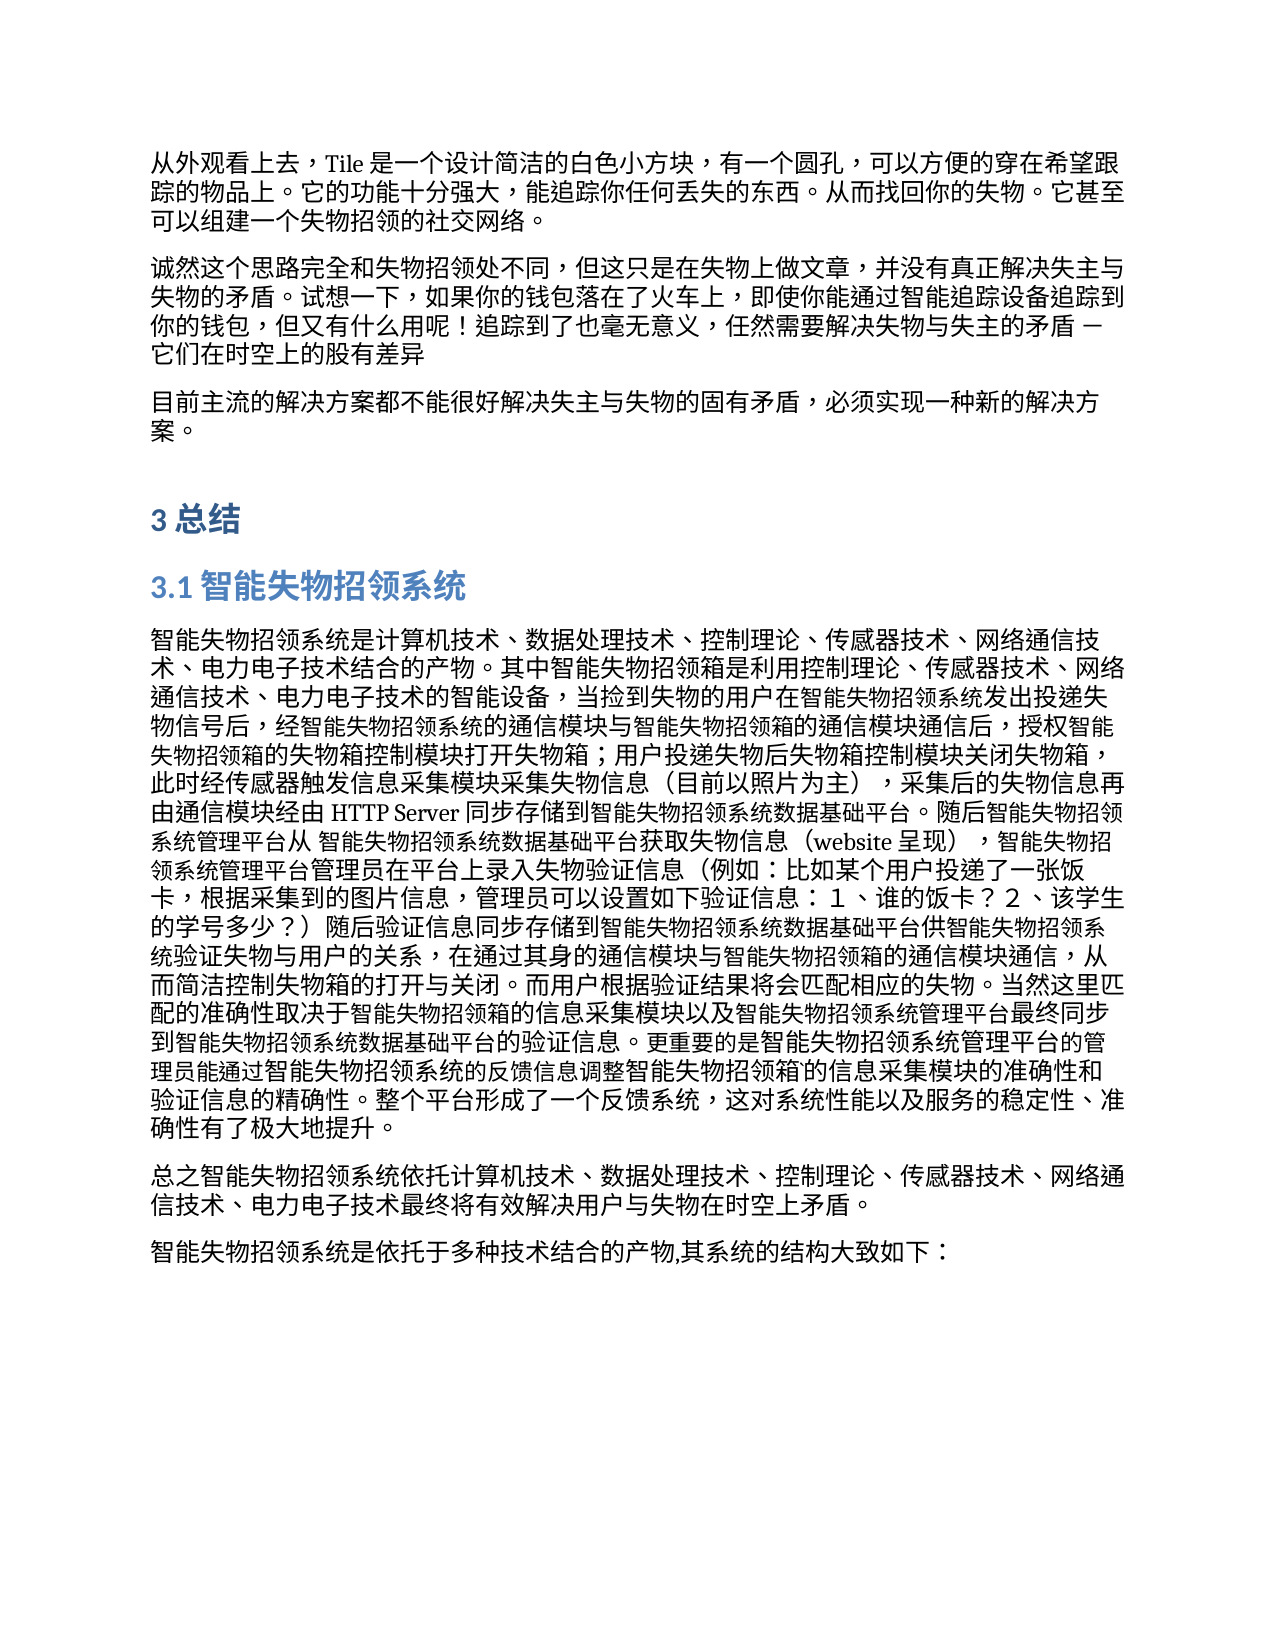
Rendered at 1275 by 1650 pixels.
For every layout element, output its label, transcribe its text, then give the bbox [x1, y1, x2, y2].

text 智能失物招领系统是依托于多种技术结合的产物,其系统的结构大致如下： [150, 1239, 1125, 1268]
text 目前主流的解决方案都不能很好解决失主与失物的固有矛盾，必须实现一种新的解决方案。 [150, 389, 1125, 446]
text 诚然这个思路完全和失物招领处不同，但这只是在失物上做文章，并没有真正解决失主与失物的矛盾。试想一下，如果你的钱包落在了火车上，即使你能通过智能追踪设备追踪到你的钱包，但又有什么用呢！追踪到了也毫无意义，任然需要解决失物与失主的矛盾 － 它们在时空上的股有差异 [150, 255, 1125, 370]
text 智能失物招领系统是计算机技术、数据处理技术、控制理论、传感器技术、网络通信技术、电力电子技术结合的产物。其中智能失物招领箱是利用控制理论、传感器技术、网络通信技术、电力电子技术的智能设备，当捡到失物的用户在智能失物招领系统发出投递失物信号后，经智能失物招领系统的通信模块与智能失物招领箱的通信模块通信后，授权智能失物招领箱的失物箱控制模块打开失物箱；用户投递失物后失物箱控制模块关闭失物箱，此时经传感器触发信息采集模块采集失物信息（目前以照片为主），采集后的失物信息再由通信模块经由 HTTP Server 同步存储到智能失物招领系统数据基础平台。随后智能失物招领系统管理平台从 智能失物招领系统数据基础平台获取失物信息（website 呈现），智能失物招领系统管理平台管理员在平台上录入失物验证信息（例如：比如某个用户投递了一张饭卡，根据采集到的图片信息，管理员可以设置如下验证信息：１、谁的饭卡？２、该学生的学号多少？）随后验证信息同步存储到智能失物招领系统数据基础平台供智能失物招领系统验证失物与用户的关系，在通过其身的通信模块与智能失物招领箱的通信模块通信，从而简洁控制失物箱的打开与关闭。而用户根据验证结果将会匹配相应的失物。当然这里匹配的准确性取决于智能失物招领箱的信息采集模块以及智能失物招领系统管理平台最终同步到智能失物招领系统数据基础平台的验证信息。更重要的是智能失物招领系统管理平台的管理员能通过智能失物招领系统的反馈信息调整智能失物招领箱`的信息采集模块的准确性和验证信息的精确性。整个平台形成了一个反馈系统，这对系统性能以及服务的稳定性、准确性有了极大地提升。 [150, 627, 1125, 1144]
text 总之智能失物招领系统依托计算机技术、数据处理技术、控制理论、传感器技术、网络通信技术、电力电子技术最终将有效解决用户与失物在时空上矛盾。 [150, 1163, 1125, 1220]
text 从外观看上去，Tile 是一个设计简洁的白色小方块，有一个圆孔，可以方便的穿在希望跟踪的物品上。它的功能十分强大，能追踪你任何丢失的东西。从而找回你的失物。它甚至可以组建一个失物招领的社交网络。 [150, 150, 1125, 236]
subtitle 3.1 智能失物招领系统 [150, 562, 1125, 608]
subtitle 3 总结 [150, 496, 1125, 542]
